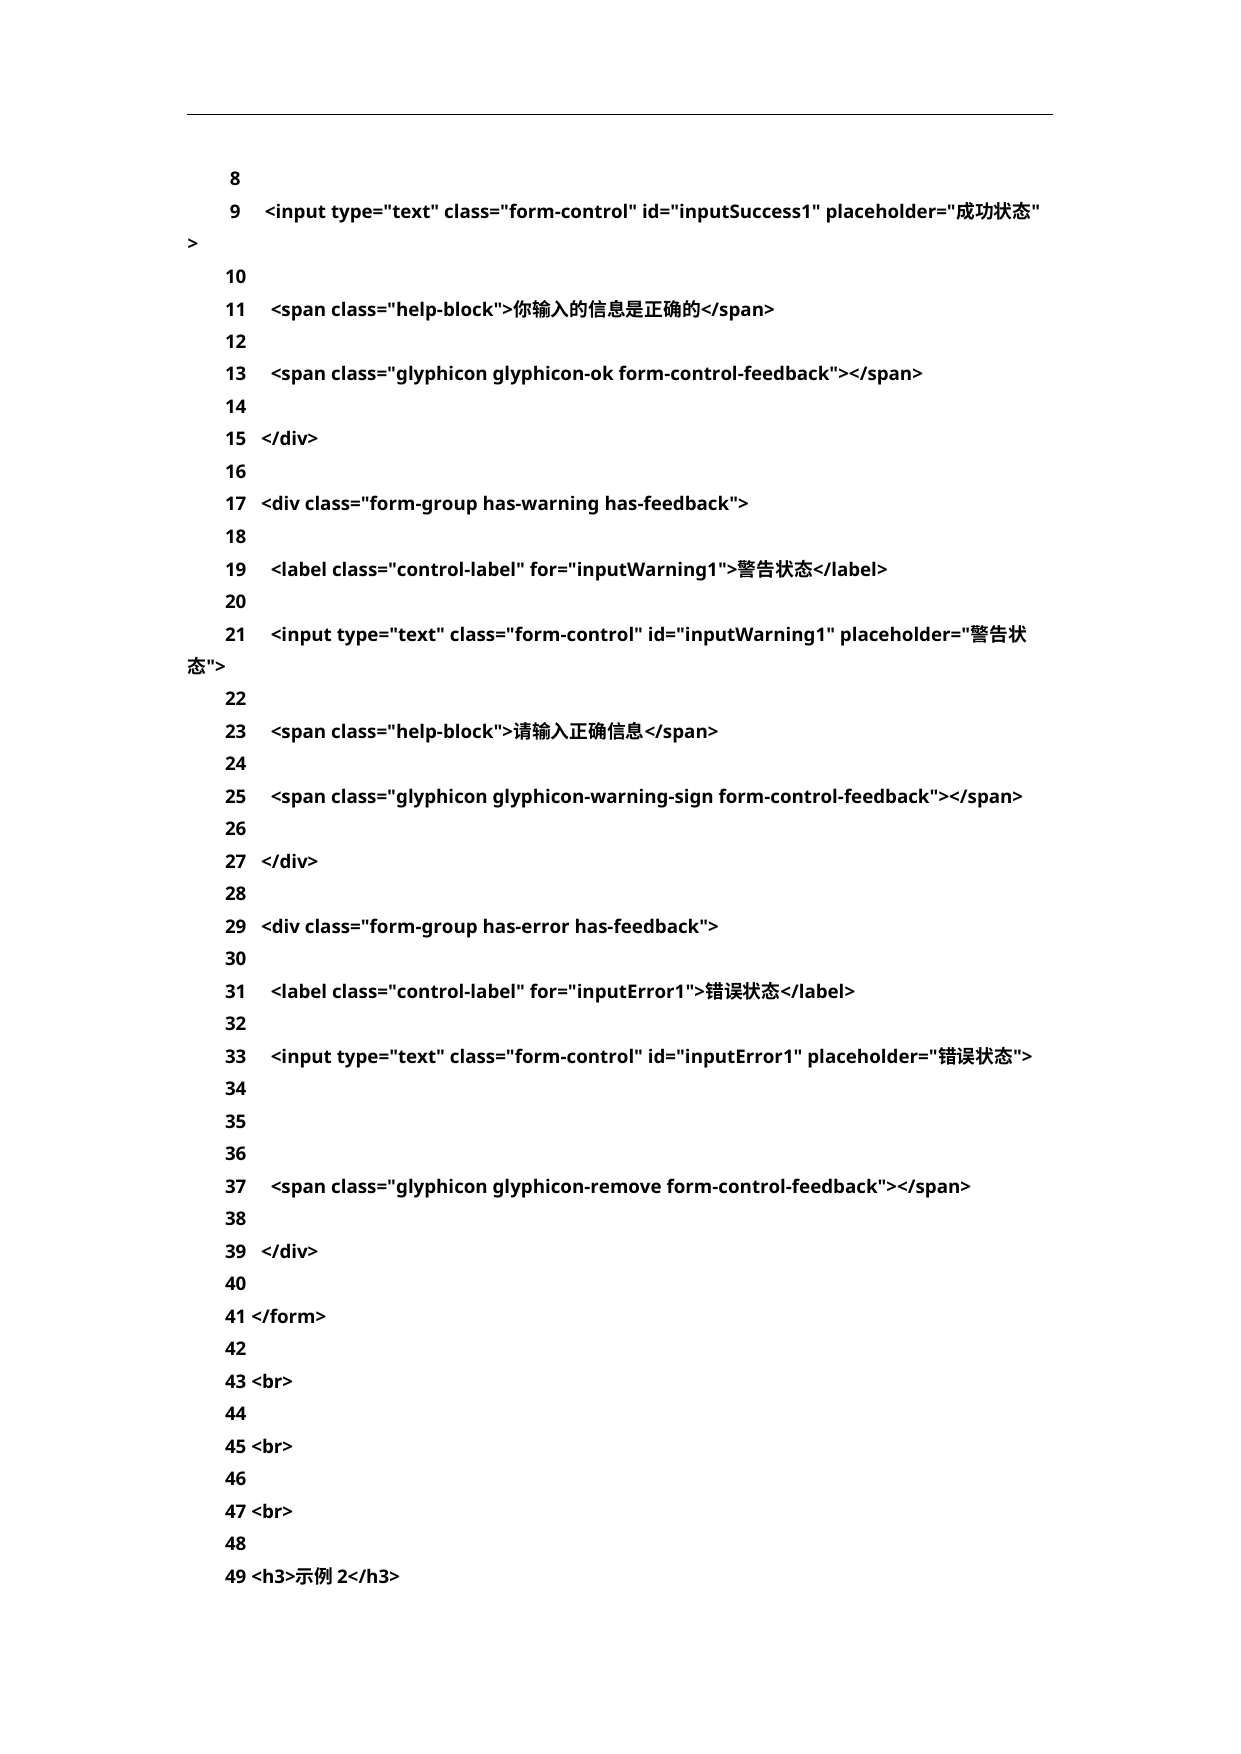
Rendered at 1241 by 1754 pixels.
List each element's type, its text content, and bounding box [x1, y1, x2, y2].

text 25 <span class="glyphicon glyphicon-warning-sign form-control-feedback"></span> [187, 779, 1053, 812]
text 32 [187, 1007, 1053, 1039]
text 23 <span class="help-block">请输入正确信息</span> [187, 714, 1053, 747]
text 48 [187, 1527, 1053, 1559]
text 15 </div> [187, 422, 1053, 454]
text 10 [187, 259, 1053, 292]
text 14 [187, 389, 1053, 422]
text 22 [187, 682, 1053, 714]
text 34 [187, 1072, 1053, 1104]
text 49 <h3>示例2</h3> [187, 1559, 1053, 1592]
text 39 </div> [187, 1234, 1053, 1267]
text 9 <input type="text" class="form-control" id="inputSuccess1" placeholder="成功状态" > [187, 194, 1053, 259]
text 47 <br> [187, 1494, 1053, 1527]
text 40 [187, 1267, 1053, 1299]
text 41 </form> [187, 1299, 1053, 1332]
text 46 [187, 1462, 1053, 1494]
text 20 [187, 584, 1053, 617]
text 27 </div> [187, 844, 1053, 877]
text 35 [187, 1104, 1053, 1137]
text 36 [187, 1137, 1053, 1169]
text 42 [187, 1332, 1053, 1364]
text 12 [187, 324, 1053, 357]
text 19 <label class="control-label" for="inputWarning1">警告状态</label> [187, 552, 1053, 584]
text 31 <label class="control-label" for="inputError1">错误状态</label> [187, 974, 1053, 1007]
text 29 <div class="form-group has-error has-feedback"> [187, 909, 1053, 942]
text 44 [187, 1397, 1053, 1429]
text 26 [187, 812, 1053, 844]
text 17 <div class="form-group has-warning has-feedback"> [187, 487, 1053, 519]
text 13 <span class="glyphicon glyphicon-ok form-control-feedback"></span> [187, 357, 1053, 389]
text 16 [187, 454, 1053, 487]
text 18 [187, 519, 1053, 552]
text 21 <input type="text" class="form-control" id="inputWarning1" placeholder="警告状态"> [187, 617, 1053, 682]
text 24 [187, 747, 1053, 779]
text 45 <br> [187, 1429, 1053, 1462]
text 8 [187, 162, 1053, 194]
text 43 <br> [187, 1364, 1053, 1397]
text 38 [187, 1202, 1053, 1234]
text 37 <span class="glyphicon glyphicon-remove form-control-feedback"></span> [187, 1169, 1053, 1202]
text 11 <span class="help-block">你输入的信息是正确的</span> [187, 292, 1053, 324]
text 30 [187, 942, 1053, 974]
text 33 <input type="text" class="form-control" id="inputError1" placeholder="错误状态"> [187, 1039, 1053, 1072]
text 28 [187, 877, 1053, 909]
